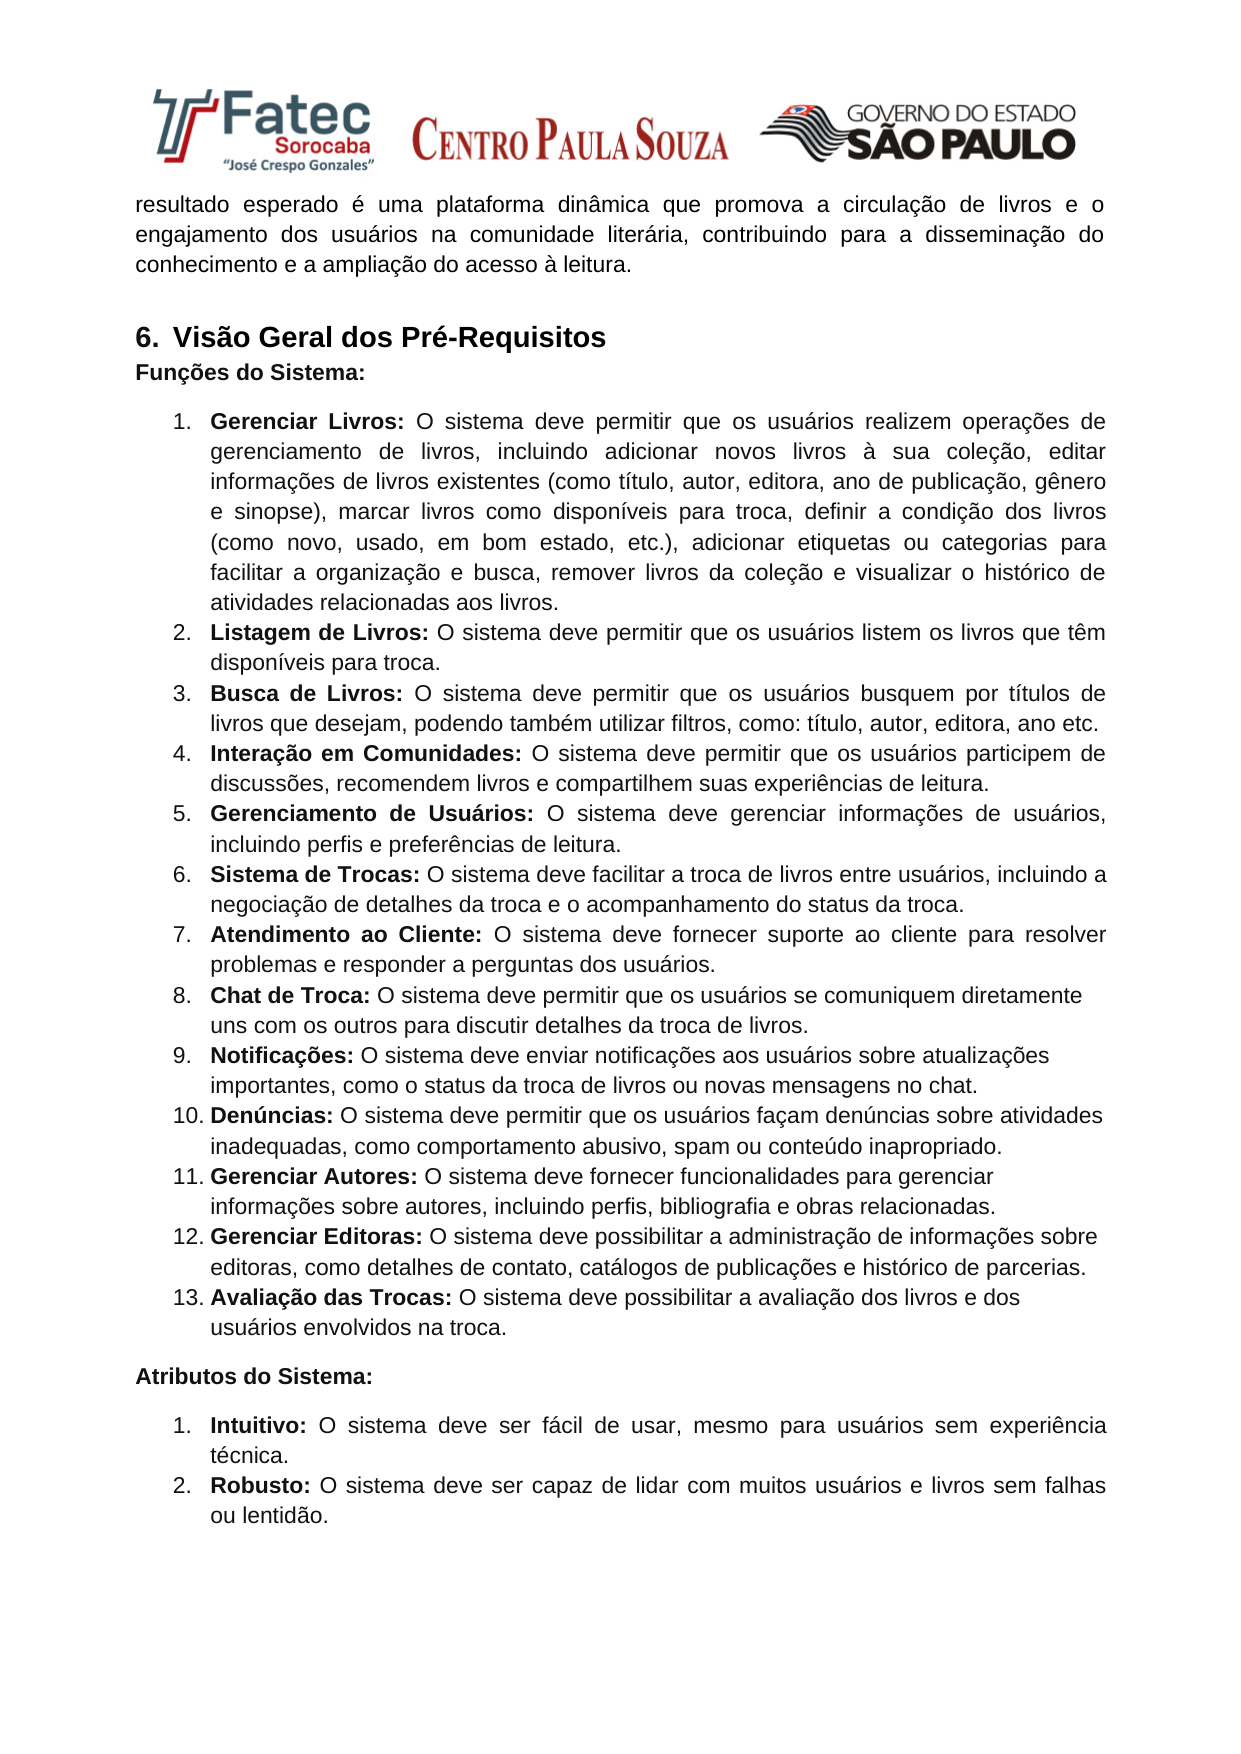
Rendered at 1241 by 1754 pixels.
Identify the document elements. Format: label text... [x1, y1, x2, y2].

list Visão Geral dos Pré-Requisitos [135, 320, 1105, 354]
list Avaliação das Trocas: O sistema deve possibilitar a avaliação dos livros e dos usuários envolvidos na troca. [173, 1284, 1107, 1340]
list Gerenciar Livros: O sistema deve permitir que os usuários realizem operações de gerenciamento de livros, incluindo adicionar novos livros à sua coleção, editar informações de livros existentes (como título, autor, editora, ano de publicação, gênero e sinopse), marcar livros como disponíveis para troca, definir a condição dos livros (como novo, usado, em bom estado, etc.), adicionar etiquetas ou categorias para facilitar a organização e busca, remover livros da coleção e visualizar o histórico de atividades relacionadas aos livros. [173, 408, 1107, 615]
list Robusto: O sistema deve ser capaz de lidar com muitos usuários e livros sem falhas ou lentidão. [173, 1472, 1107, 1529]
list Interação em Comunidades: O sistema deve permitir que os usuários participem de discussões, recomendem livros e compartilhem suas experiências de leitura. [173, 740, 1107, 797]
list Gerenciar Editoras: O sistema deve possibilitar a administração de informações sobre editoras, como detalhes de contato, catálogos de publicações e histórico de parcerias. [173, 1223, 1107, 1280]
text Funções do Sistema: [135, 359, 1105, 385]
list Gerenciar Autores: O sistema deve fornecer funcionalidades para gerenciar informações sobre autores, incluindo perfis, bibliografia e obras relacionadas. [173, 1163, 1107, 1219]
list Chat de Troca: O sistema deve permitir que os usuários se comuniquem diretamente uns com os outros para discutir detalhes da troca de livros. [173, 982, 1107, 1038]
list Intuitivo: O sistema deve ser fácil de usar, mesmo para usuários sem experiência técnica. [173, 1412, 1107, 1468]
list Notificações: O sistema deve enviar notificações aos usuários sobre atualizações importantes, como o status da troca de livros ou novas mensagens no chat. [173, 1042, 1107, 1099]
list Atendimento ao Cliente: O sistema deve fornecer suporte ao cliente para resolver problemas e responder a perguntas dos usuários. [173, 921, 1107, 978]
list Busca de Livros: O sistema deve permitir que os usuários busquem por títulos de livros que desejam, podendo também utilizar filtros, como: título, autor, editora, ano etc. [173, 679, 1107, 736]
list Sistema de Trocas: O sistema deve facilitar a troca de livros entre usuários, incluindo a negociação de detalhes da troca e o acompanhamento do status da troca. [173, 861, 1107, 917]
list Listagem de Livros: O sistema deve permitir que os usuários listem os livros que têm disponíveis para troca. [173, 619, 1107, 676]
text Atributos do Sistema: [135, 1363, 1105, 1389]
list Denúncias: O sistema deve permitir que os usuários façam denúncias sobre atividades inadequadas, como comportamento abusivo, spam ou conteúdo inapropriado. [173, 1102, 1107, 1159]
picture [135, 73, 1079, 191]
list Gerenciamento de Usuários: O sistema deve gerenciar informações de usuários, incluindo perfis e preferências de leitura. [173, 800, 1107, 857]
